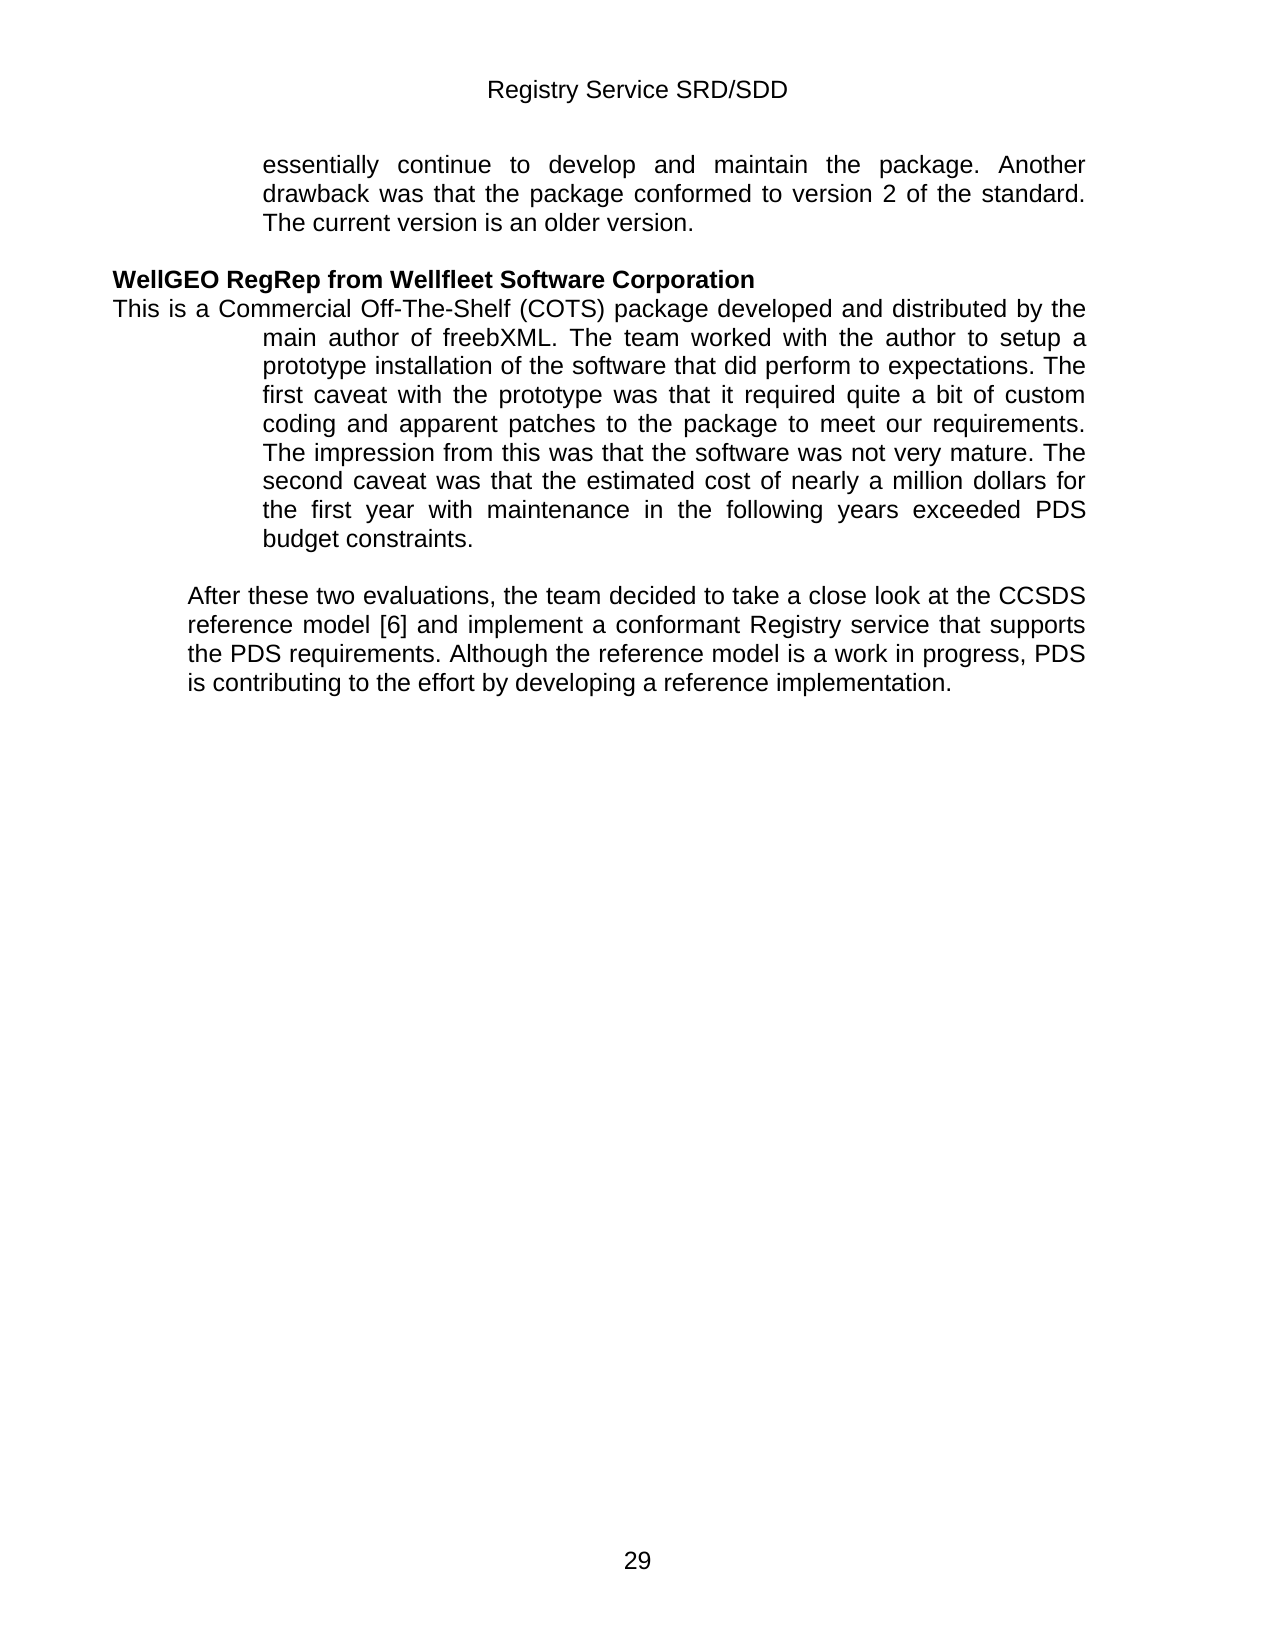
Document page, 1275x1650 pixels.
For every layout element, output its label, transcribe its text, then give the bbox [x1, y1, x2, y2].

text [112, 150, 1087, 236]
text After these two evaluations, the team decided to take a close look at the CCSDS reference model [6] and implement a conformant Registry service that supports the PDS requirements. Although the reference model is a work in progress, PDS is contributing to the effort by developing a reference implementation. [187, 581, 1087, 696]
text This is a Commercial Off-The-Shelf (COTS) package developed and distributed by the main author of freebXML. The team worked with the author to setup a prototype installation of the software that did perform to expectations. The first caveat with the prototype was that it required quite a bit of custom coding and apparent patches to the package to meet our requirements. The impression from this was that the software was not very mature. The second caveat was that the estimated cost of nearly a million dollars for the first year with maintenance in the following years exceeded PDS budget constraints. [112, 294, 1087, 552]
text WellGEO RegRep from Wellfleet Software Corporation [112, 265, 1087, 294]
